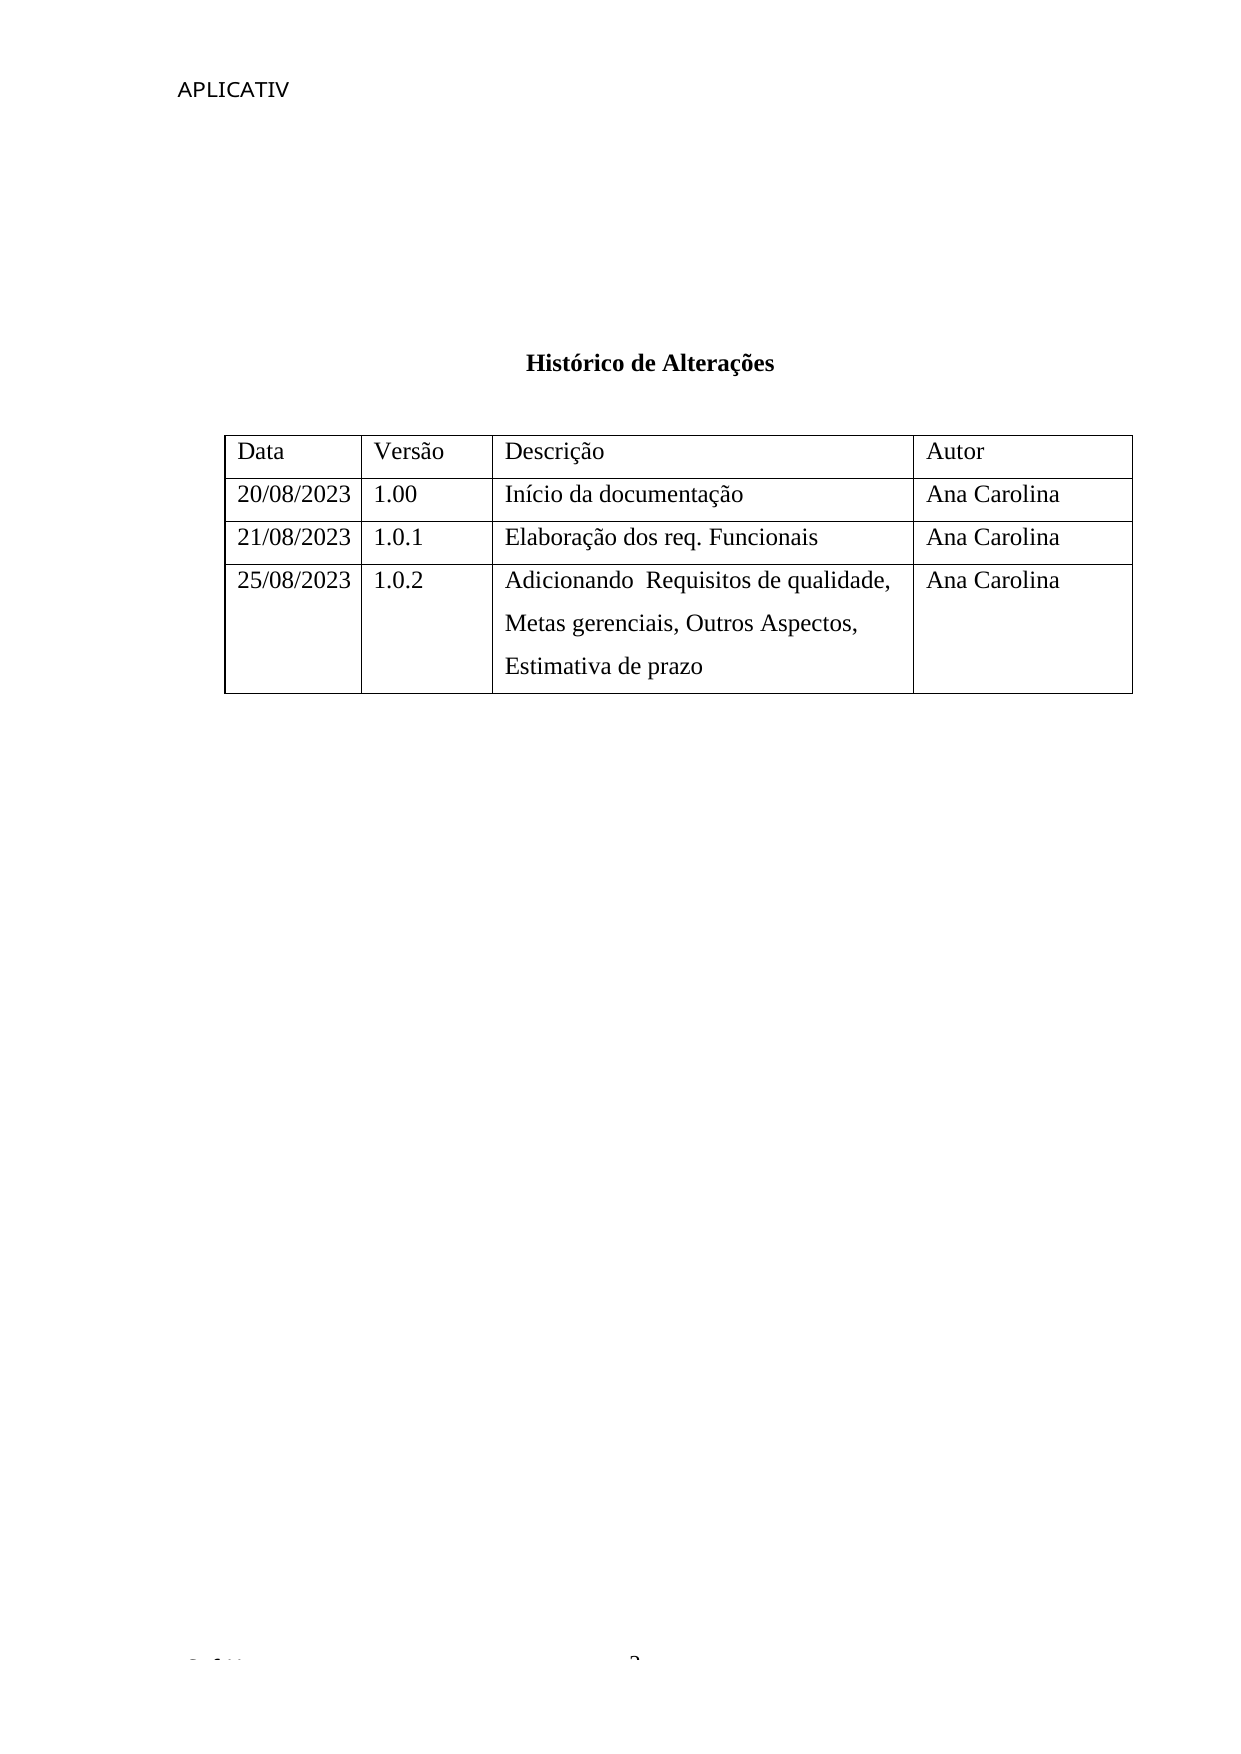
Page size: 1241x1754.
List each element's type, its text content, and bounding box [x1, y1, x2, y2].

table_cell 25/08/2023 [226, 565, 361, 693]
table_cell Início da documentação [493, 479, 913, 521]
table_cell Adicionando Requisitos de qualidade, Metas gerenciais, Outros Aspectos, Estimativa de prazo [493, 565, 913, 693]
table_header Descrição [493, 436, 913, 478]
table_cell 1.0.2 [362, 565, 492, 693]
table_cell Ana Carolina [914, 565, 1132, 693]
table_cell 21/08/2023 [226, 522, 361, 564]
table_cell 20/08/2023 [226, 479, 361, 521]
table_cell Elaboração dos req. Funcionais [493, 522, 913, 564]
table_cell 1.00 [362, 479, 492, 521]
table_cell Ana Carolina [914, 479, 1132, 521]
text Histórico de Alterações [154, 348, 1146, 377]
table_header Data [226, 436, 361, 478]
table_header Autor [914, 436, 1132, 478]
table_cell 1.0.1 [362, 522, 492, 564]
table_cell Ana Carolina [914, 522, 1132, 564]
table_header Versão [362, 436, 492, 478]
